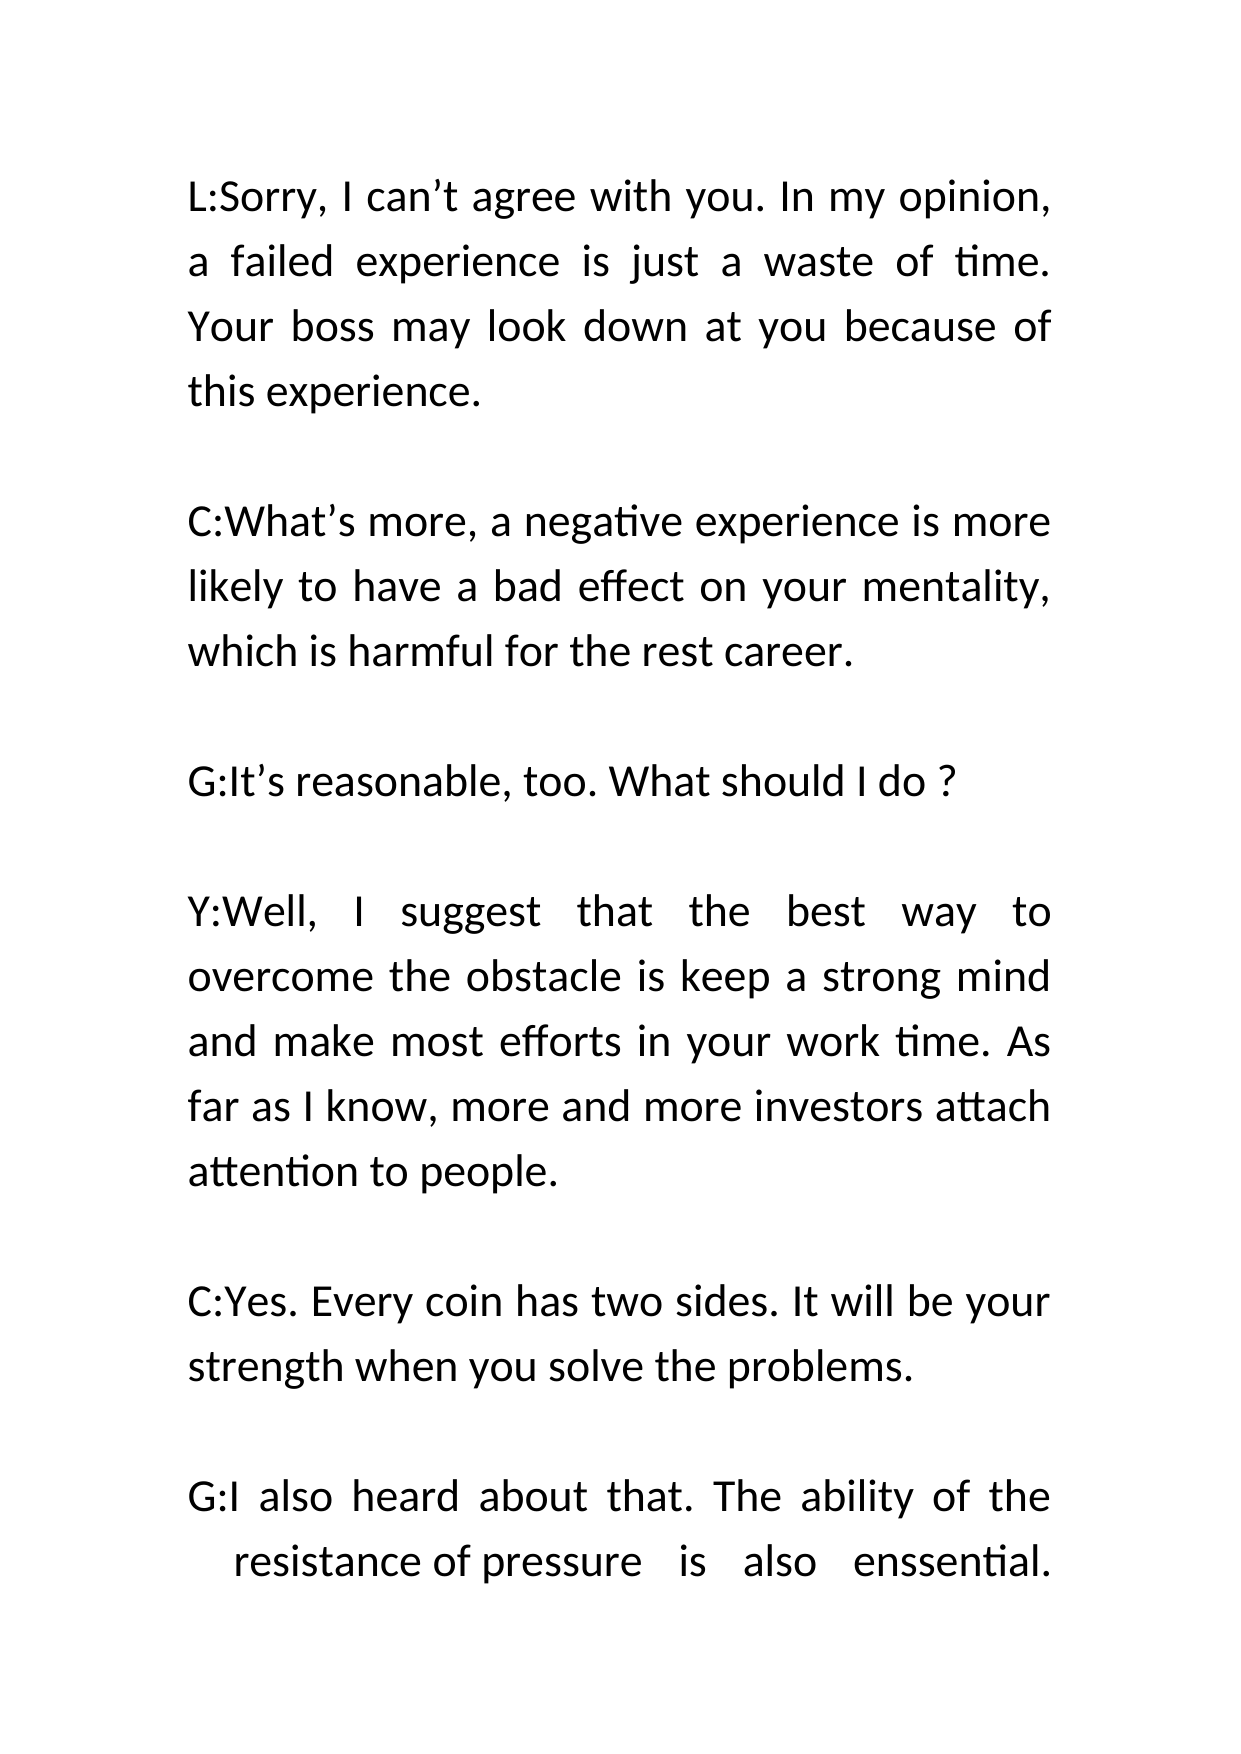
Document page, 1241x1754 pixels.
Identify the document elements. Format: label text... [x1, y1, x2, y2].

text L:Sorry, I can’t agree with you. In my opinion, a failed experience is just a waste of time. Your boss may look down at you because of this experience. [187, 162, 1053, 422]
text C:Yes. Every coin has two sides. It will be your strength when you solve the problems. [187, 1267, 1053, 1397]
text Y:Well, I suggest that the best way to overcome the obstacle is keep a strong mind and make most efforts in your work time. As far as I know, more and more investors attach attention to people. [187, 877, 1053, 1202]
text C:What’s more, a negative experience is more likely to have a bad effect on your mentality, which is harmful for the rest career. [187, 487, 1053, 682]
text G:It’s reasonable, too. What should I do ? [187, 747, 1053, 812]
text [187, 1462, 1053, 1592]
